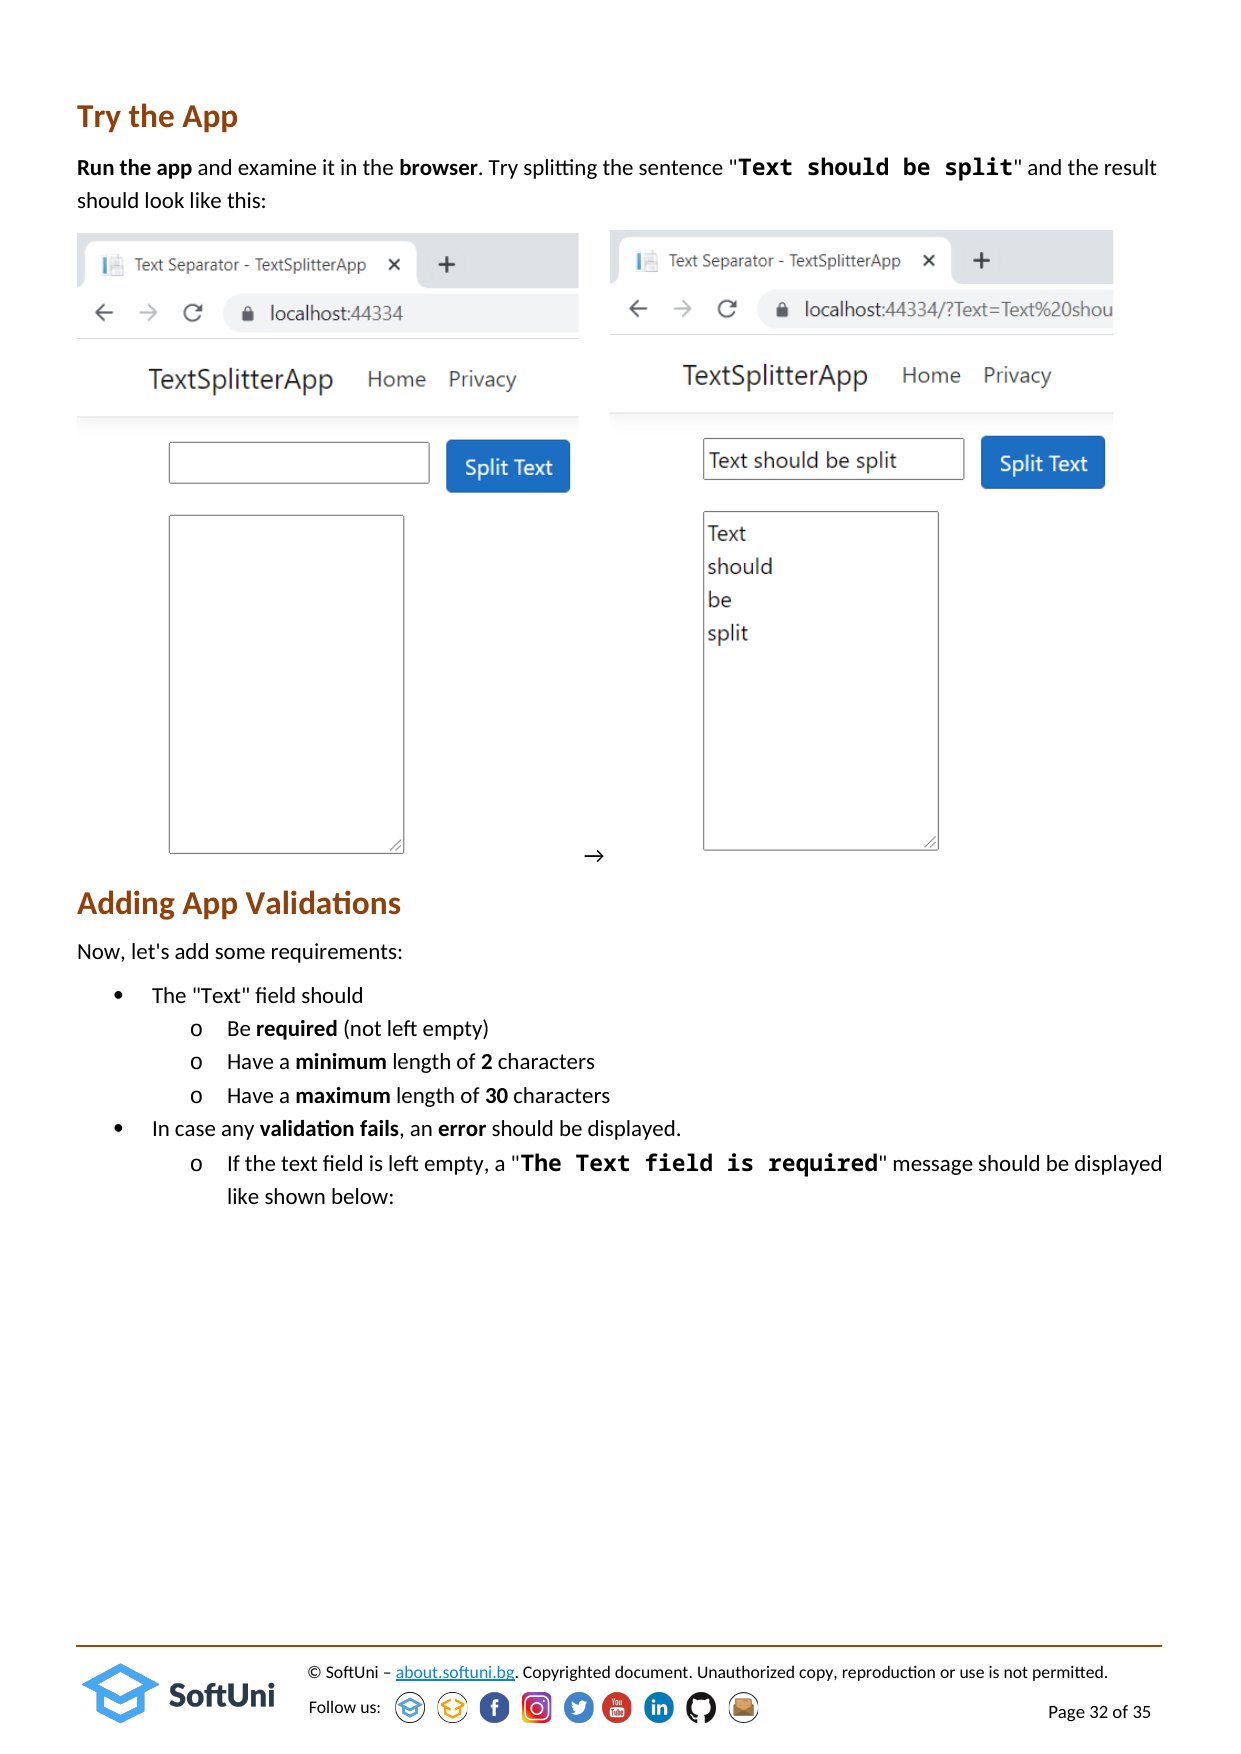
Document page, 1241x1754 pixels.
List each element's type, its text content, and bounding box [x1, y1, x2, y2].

list The "Text" field should [114, 981, 1163, 1009]
picture [395, 1692, 425, 1723]
list In case any validation fails, an error should be displayed. [114, 1114, 1163, 1142]
picture [728, 1692, 759, 1723]
picture [75, 1658, 281, 1729]
picture [658, 1705, 667, 1714]
list Have a minimum length of 2 characters [189, 1047, 1163, 1076]
list Be required (not left empty) [189, 1014, 1163, 1043]
picture [76, 233, 579, 864]
picture [665, 1714, 674, 1723]
list Have a maximum length of 30 characters [189, 1081, 1163, 1110]
picture [609, 230, 1114, 864]
picture [602, 1692, 632, 1723]
subtitle Try the App [77, 95, 1163, 136]
picture [437, 1692, 468, 1723]
picture [644, 1692, 653, 1701]
picture [665, 1692, 674, 1701]
list If the text field is left empty, a "The Text field is required" message should be displayed like shown below: [189, 1146, 1163, 1210]
subtitle Adding App Validations [77, 882, 1163, 922]
text Run the app and examine it in the browser. Try splitting the sentence "Text should be split" and the result should look like this: [77, 151, 1163, 214]
picture [686, 1692, 716, 1723]
picture [564, 1692, 594, 1723]
picture [522, 1692, 552, 1723]
text Now, let's add some requirements: [77, 937, 1163, 965]
picture [644, 1714, 653, 1723]
picture [479, 1692, 510, 1723]
